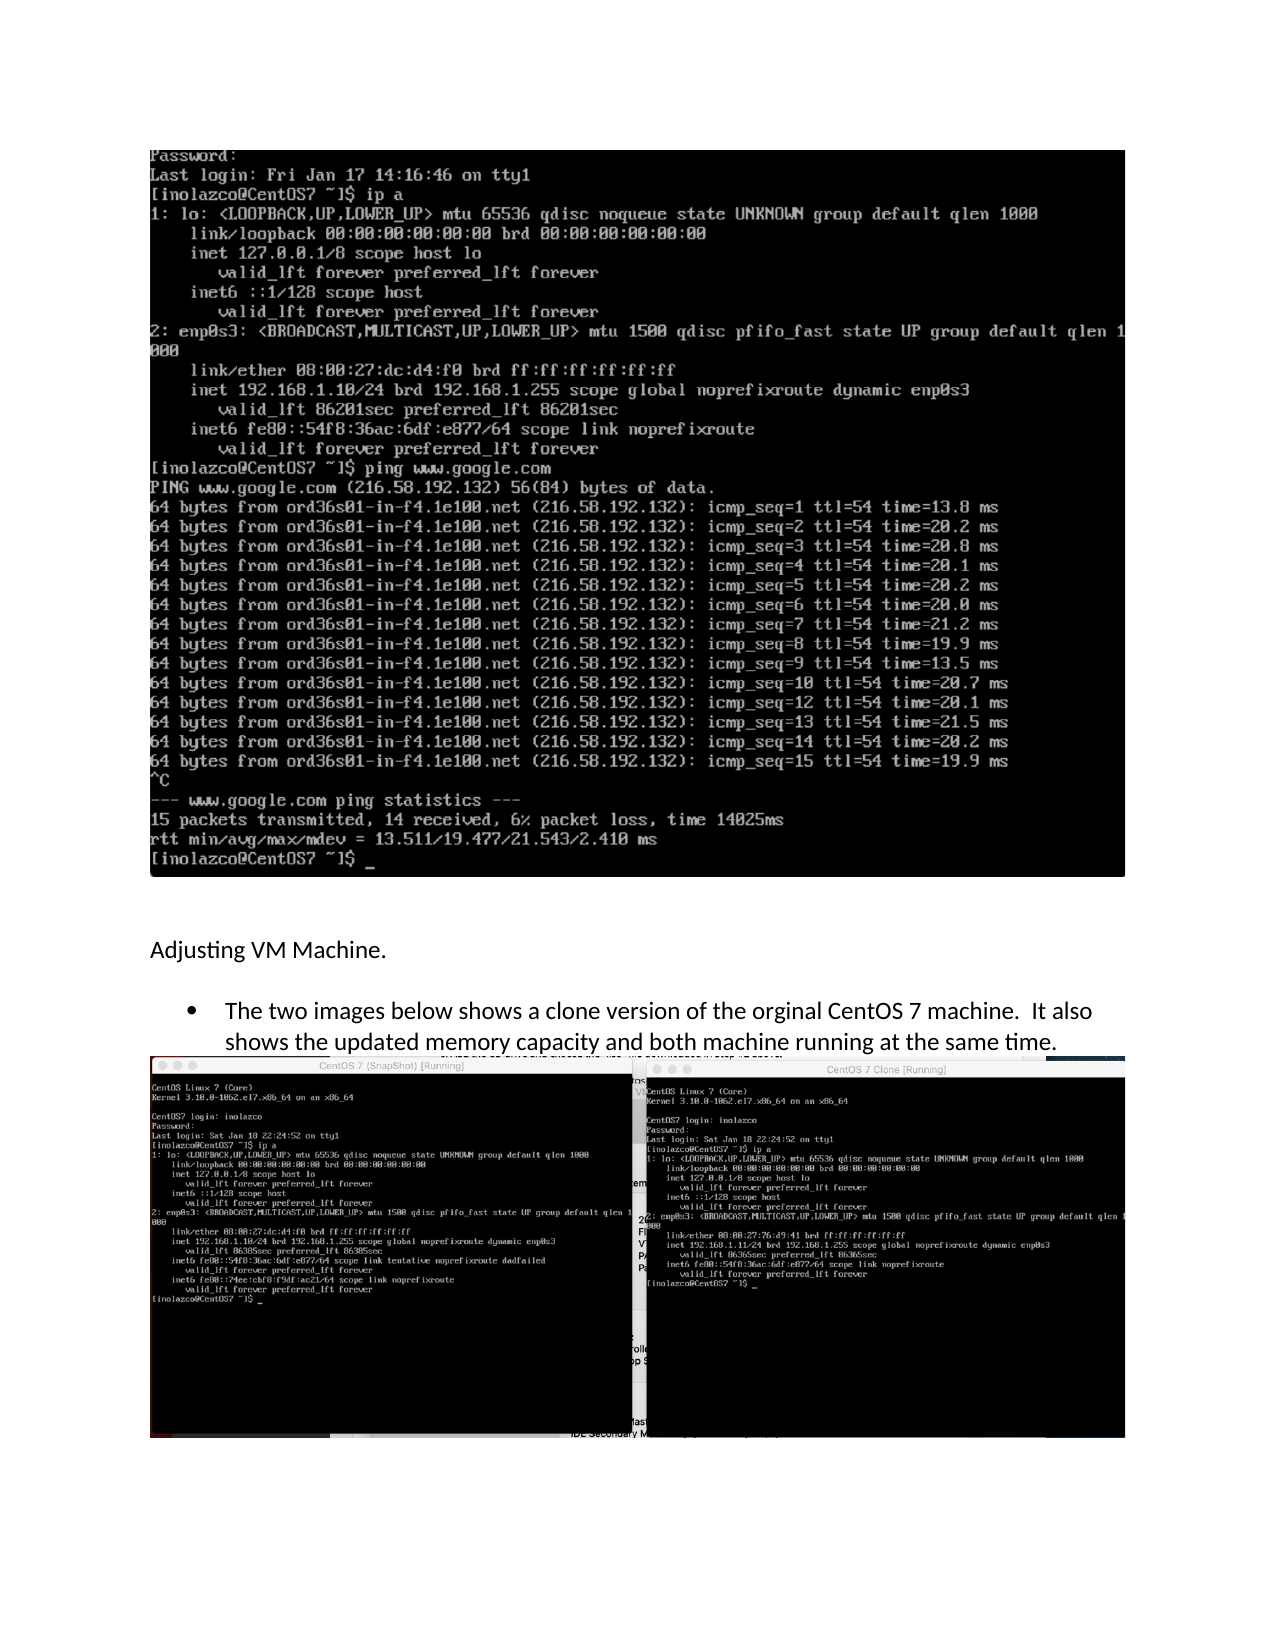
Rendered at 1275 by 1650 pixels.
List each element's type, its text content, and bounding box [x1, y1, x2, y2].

picture [150, 150, 1125, 877]
list The two images below shows a clone version of the orginal CentOS 7 machine. It also shows the updated memory capacity and both machine running at the same time. [187, 995, 1125, 1056]
text Adjusting VM Machine. [150, 934, 1125, 965]
picture [150, 1056, 1125, 1438]
